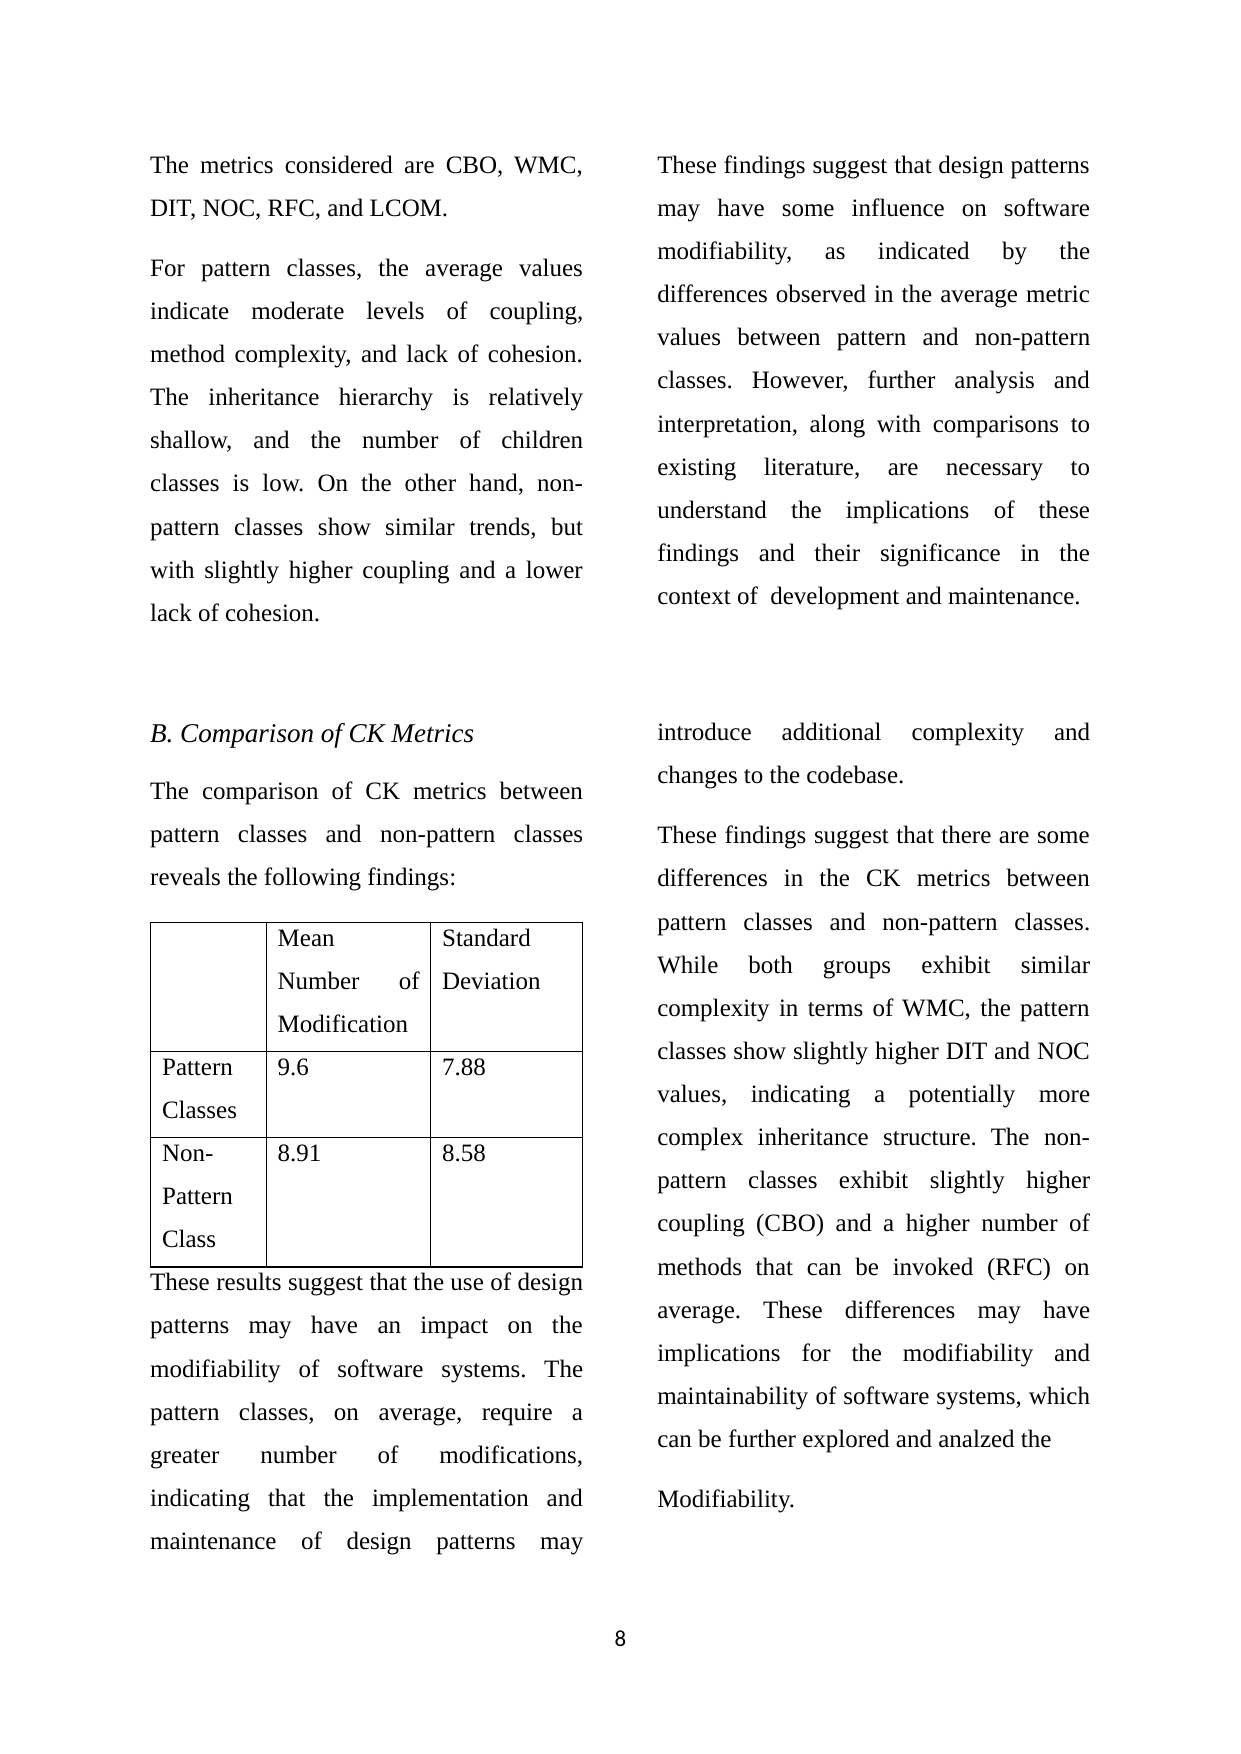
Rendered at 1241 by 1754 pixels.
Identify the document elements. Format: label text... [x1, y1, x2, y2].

subtitle B. Comparison of CK Metrics [150, 717, 583, 749]
table_cell Pattern Classes [151, 1052, 266, 1137]
table_header Mean Number of Modification [267, 923, 430, 1051]
text These findings suggest that design patterns may have some influence on software modifiability, as indicated by the differences observed in the average metric values between pattern and non-pattern classes. However, further analysis and interpretation, along with comparisons to existing literature, are necessary to understand the implications of these findings and their significance in the context of development and maintenance. [657, 150, 1090, 610]
table_cell 7.88 [431, 1052, 582, 1137]
text These findings suggest that there are some differences in the CK metrics between pattern classes and non-pattern classes. While both groups exhibit similar complexity in terms of WMC, the pattern classes show slightly higher DIT and NOC values, indicating a potentially more complex inheritance structure. The non-pattern classes exhibit slightly higher coupling (CBO) and a higher number of methods that can be invoked (RFC) on average. These differences may have implications for the modifiability and maintainability of software systems, which can be further explored and analzed the [657, 820, 1090, 1453]
table_header [151, 923, 266, 1051]
table_cell 8.58 [431, 1138, 582, 1266]
text For pattern classes, the average values indicate moderate levels of coupling, method complexity, and lack of cohesion. The inheritance hierarchy is relatively shallow, and the number of children classes is low. On the other hand, non-pattern classes show similar trends, but with slightly higher coupling and a lower lack of cohesion. [150, 253, 583, 627]
table_cell 8.91 [267, 1138, 430, 1266]
text Modifiability. [657, 1484, 1090, 1513]
text The comparison of CK metrics between pattern classes and non-pattern classes reveals the following findings: [150, 776, 583, 891]
table_cell Non-Pattern Class [151, 1138, 266, 1266]
table_header Standard Deviation [431, 923, 582, 1051]
text These results suggest that the use of design patterns may have an impact on the modifiability of software systems. The pattern classes, on average, require a greater number of modifications, indicating that the implementation and maintenance of design patterns may introduce additional complexity and changes to the codebase. [657, 717, 1090, 789]
text These results suggest that the use of design patterns may have an impact on the modifiability of software systems. The pattern classes, on average, require a greater number of modifications, indicating that the implementation and maintenance of design patterns may introduce additional complexity and changes to the codebase. [150, 1268, 583, 1555]
table_cell 9.6 [267, 1052, 430, 1137]
